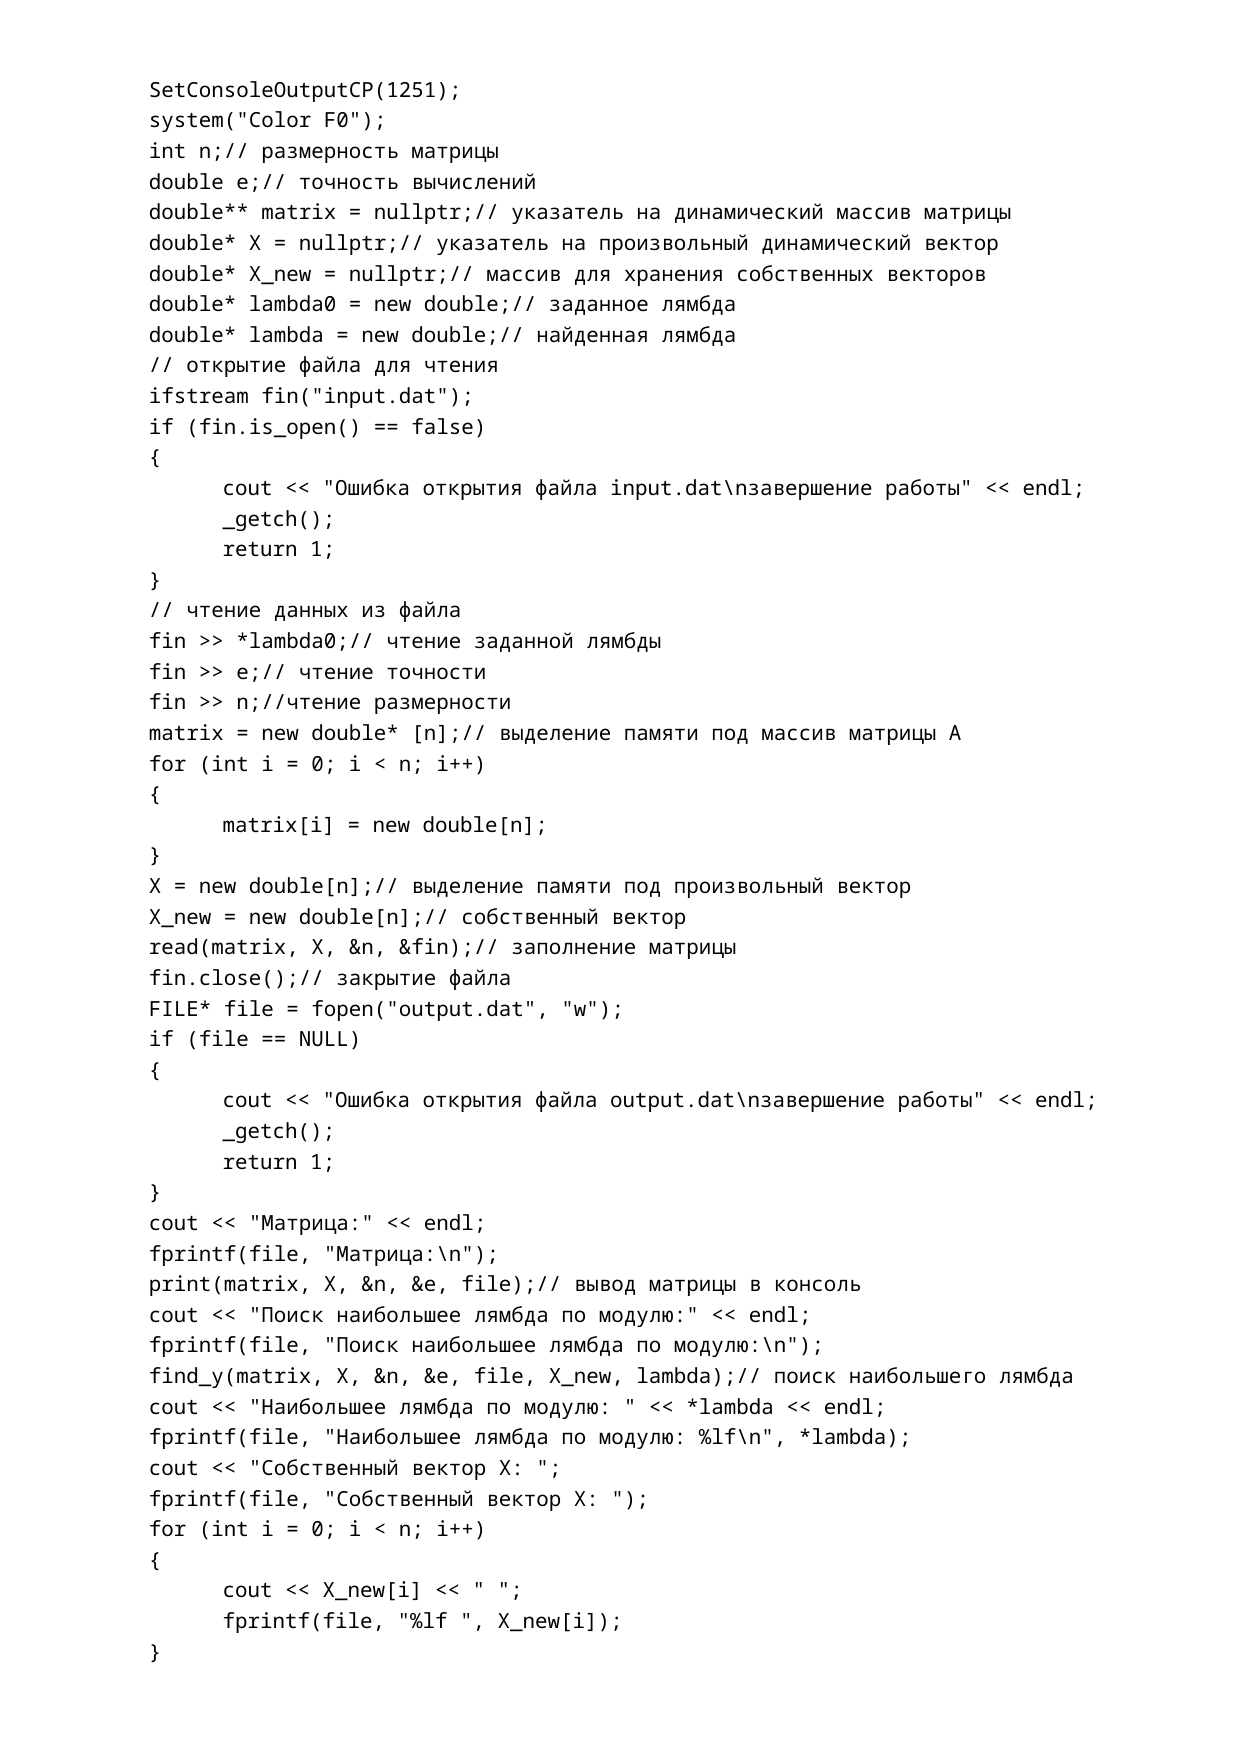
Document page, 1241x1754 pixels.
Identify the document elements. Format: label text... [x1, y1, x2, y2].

text _getch(); [75, 1116, 1165, 1145]
text matrix[i] = new double[n]; [75, 810, 1165, 838]
text system("Color F0"); [75, 106, 1165, 134]
text fprintf(file, "Наибольшее лямбда по модулю: %lf\n", *lambda); [75, 1422, 1165, 1451]
text { [75, 442, 1165, 471]
text print(matrix, X, &n, &e, file);// вывод матрицы в консоль [75, 1269, 1165, 1298]
text cout << "Наибольшее лямбда по модулю: " << *lambda << endl; [75, 1392, 1165, 1420]
text fin >> *lambda0;// чтение заданной лямбды [75, 626, 1165, 655]
text _getch(); [75, 504, 1165, 532]
text read(matrix, X, &n, &fin);// заполнение матрицы [75, 932, 1165, 961]
text } [75, 841, 1165, 869]
text if (file == NULL) [75, 1024, 1165, 1053]
text fin >> n;//чтение размерности [75, 687, 1165, 716]
text fprintf(file, "Поиск наибольшее лямбда по модулю:\n"); [75, 1331, 1165, 1359]
text find_y(matrix, X, &n, &e, file, X_new, lambda);// поиск наибольшего лямбда [75, 1361, 1165, 1390]
text cout << X_new[i] << " "; [75, 1576, 1165, 1604]
text cout << "Матрица:" << endl; [75, 1208, 1165, 1237]
text // открытие файла для чтения [75, 351, 1165, 379]
text for (int i = 0; i < n; i++) [75, 749, 1165, 777]
text fin >> e;// чтение точности [75, 657, 1165, 685]
text { [75, 1055, 1165, 1083]
text fprintf(file, "Матрица:\n"); [75, 1239, 1165, 1267]
text SetConsoleOutputCP(1251); [75, 75, 1165, 103]
text double* X_new = nullptr;// массив для хранения собственных векторов [75, 259, 1165, 287]
text // чтение данных из файла [75, 596, 1165, 624]
text FILE* file = fopen("output.dat", "w"); [75, 994, 1165, 1022]
text double e;// точность вычислений [75, 167, 1165, 195]
text } [75, 565, 1165, 593]
text double** matrix = nullptr;// указатель на динамический массив матрицы [75, 197, 1165, 226]
text matrix = new double* [n];// выделение памяти под массив матрицы А [75, 718, 1165, 747]
text ifstream fin("input.dat"); [75, 381, 1165, 410]
text } [75, 1177, 1165, 1206]
text X_new = new double[n];// собственный вектор [75, 902, 1165, 930]
text } [75, 1637, 1165, 1665]
text fin.close();// закрытие файла [75, 963, 1165, 992]
text if (fin.is_open() == false) [75, 412, 1165, 440]
text for (int i = 0; i < n; i++) [75, 1514, 1165, 1543]
text return 1; [75, 1147, 1165, 1175]
text cout << "Собственный вектор X: "; [75, 1453, 1165, 1482]
text fprintf(file, "Собственный вектор X: "); [75, 1484, 1165, 1512]
text double* lambda = new double;// найденная лямбда [75, 320, 1165, 348]
text { [75, 779, 1165, 808]
text double* X = nullptr;// указатель на произвольный динамический вектор [75, 228, 1165, 257]
text int n;// размерность матрицы [75, 136, 1165, 165]
text cout << "Ошибка открытия файла output.dat\nзавершение работы" << endl; [75, 1086, 1165, 1114]
text fprintf(file, "%lf ", X_new[i]); [75, 1606, 1165, 1635]
text cout << "Ошибка открытия файла input.dat\nзавершение работы" << endl; [75, 473, 1165, 502]
text return 1; [75, 534, 1165, 563]
text { [75, 1545, 1165, 1573]
text double* lambda0 = new double;// заданное лямбда [75, 289, 1165, 318]
text cout << "Поиск наибольшее лямбда по модулю:" << endl; [75, 1300, 1165, 1328]
text X = new double[n];// выделение памяти под произвольный вектор [75, 871, 1165, 900]
